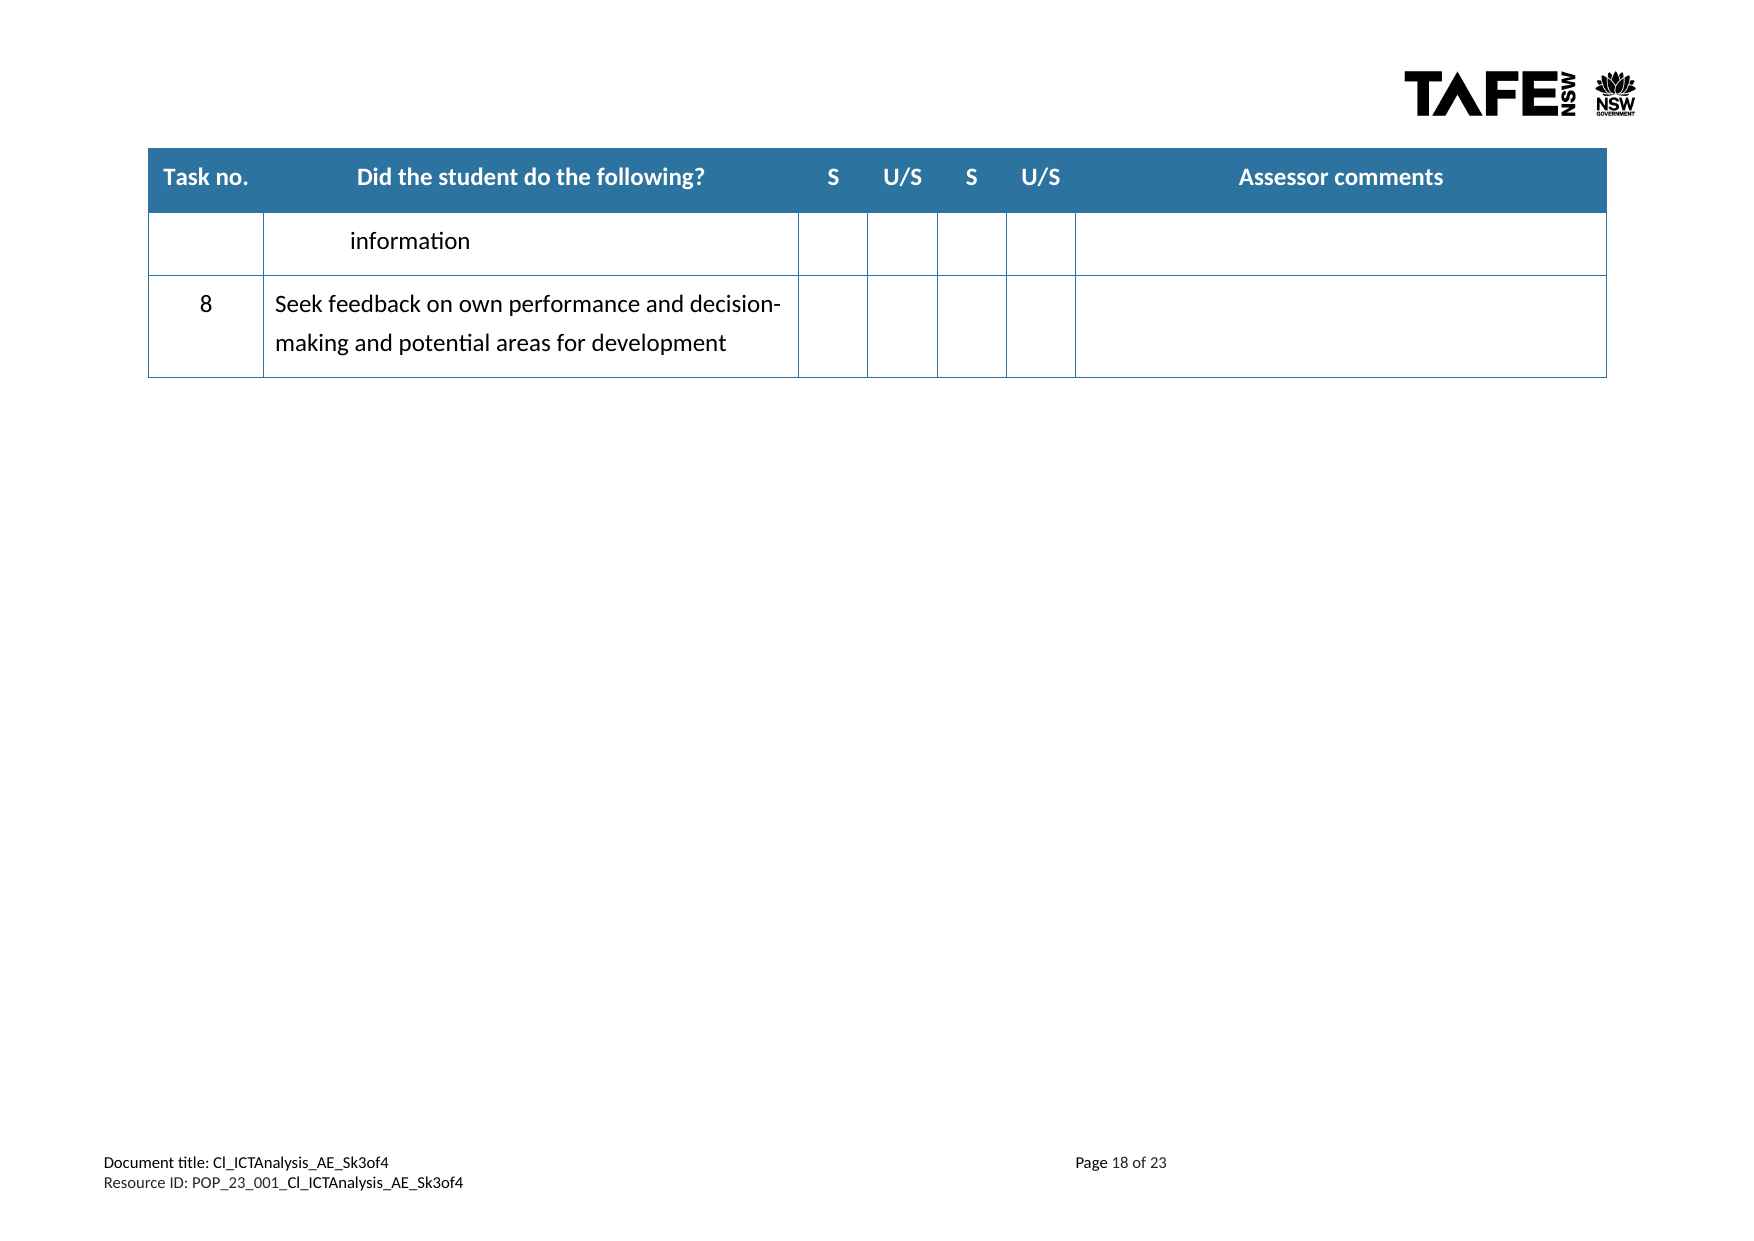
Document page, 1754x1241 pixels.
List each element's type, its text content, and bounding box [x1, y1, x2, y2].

table_cell 8 [149, 276, 263, 377]
table_cell [1076, 213, 1606, 275]
table_header S [938, 149, 1006, 211]
table_header U/S [1007, 149, 1075, 211]
table_cell [938, 276, 1006, 377]
table_cell [799, 276, 867, 377]
table_header S [799, 149, 867, 211]
table_cell [868, 276, 937, 377]
table_header U/S [868, 149, 937, 211]
table_cell Seek feedback on own performance and decision-making and potential areas for development [264, 276, 798, 377]
table_header Did the student do the following? [264, 149, 798, 211]
table_cell [1076, 276, 1606, 377]
picture [1404, 71, 1636, 116]
table_header Task no. [149, 149, 263, 211]
table_cell 7 [149, 213, 263, 275]
table_cell [1007, 276, 1075, 377]
table_header Assessor comments [1076, 149, 1606, 211]
